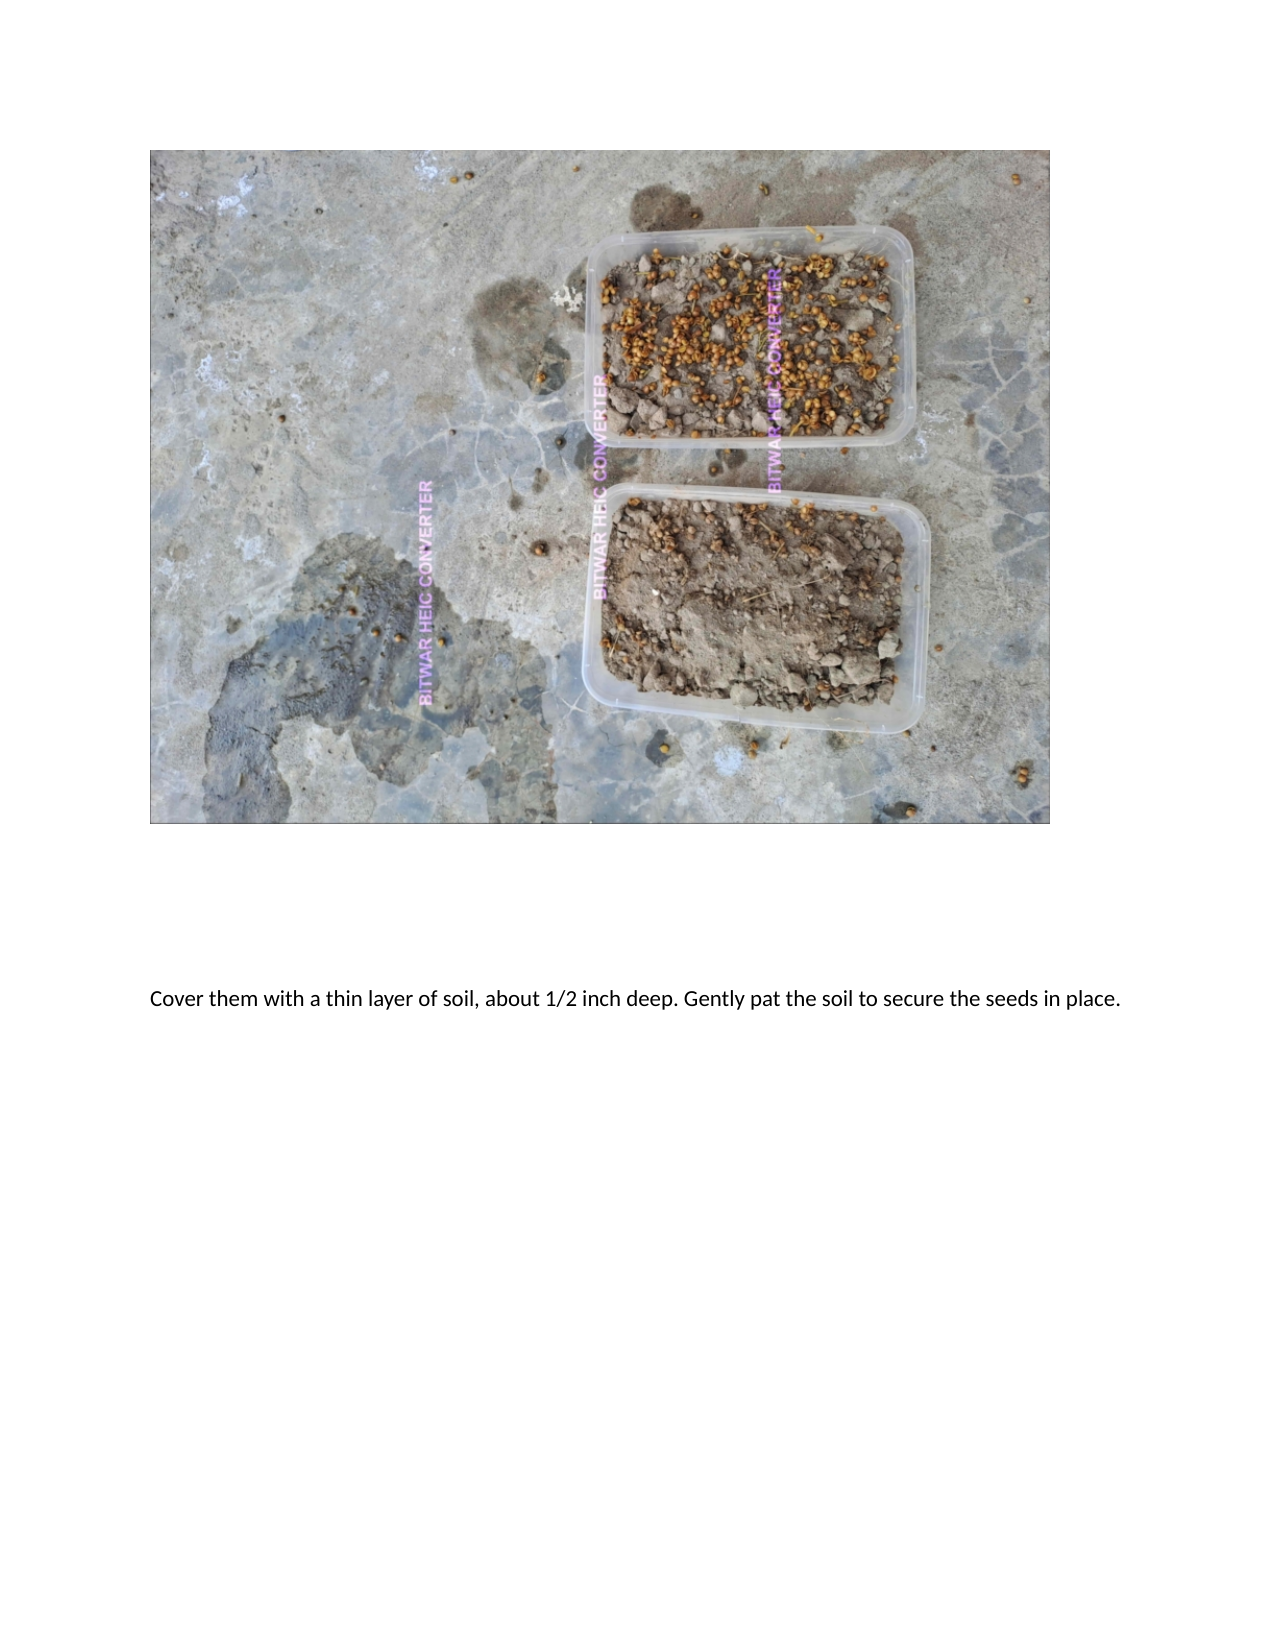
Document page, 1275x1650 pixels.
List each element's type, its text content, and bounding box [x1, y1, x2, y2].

text Cover them with a thin layer of soil, about 1/2 inch deep. Gently pat the soil to secure the seeds in place. [150, 984, 1125, 1012]
picture [150, 150, 1050, 825]
